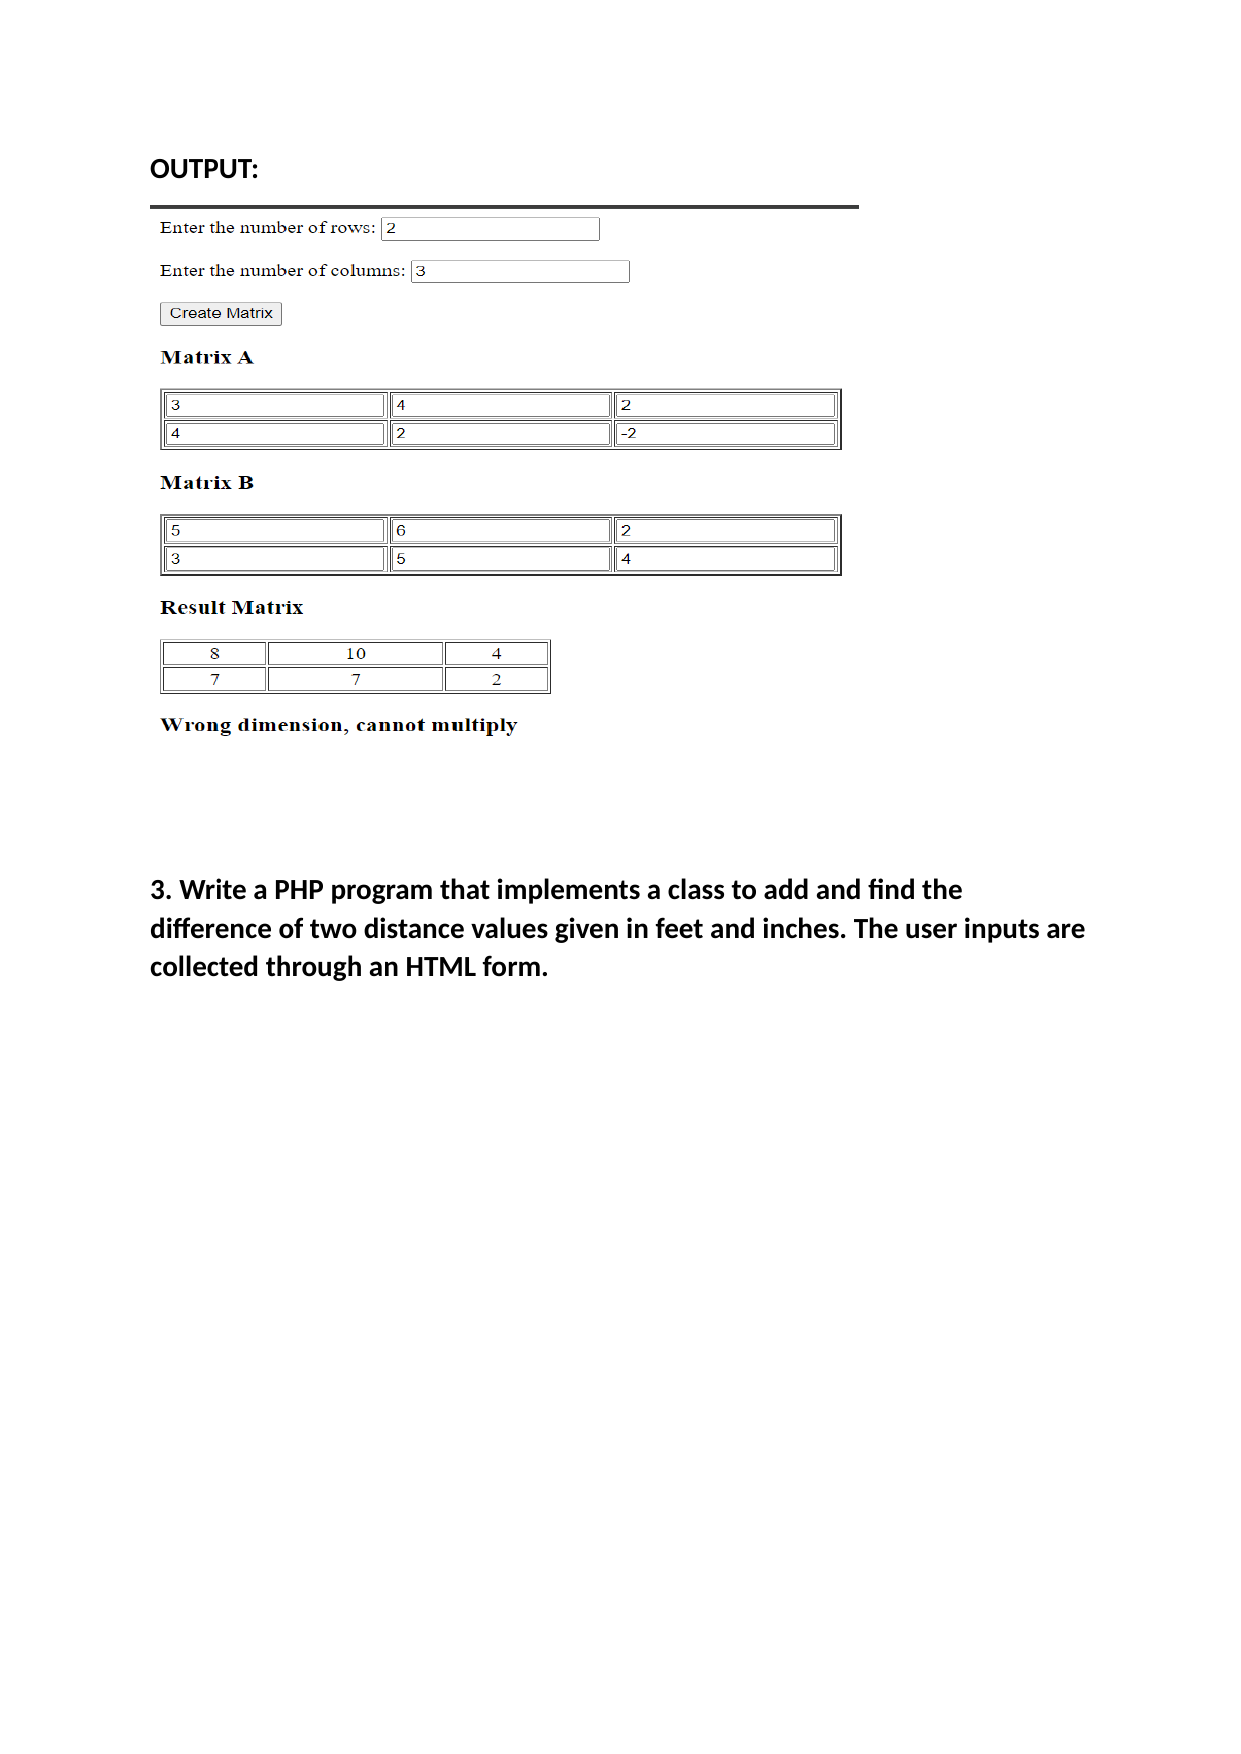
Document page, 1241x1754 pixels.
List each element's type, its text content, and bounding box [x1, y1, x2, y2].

picture [150, 205, 859, 743]
text OUTPUT: [150, 150, 1090, 186]
text 3. Write a PHP program that implements a class to add and find the difference of two distance values given in feet and inches. The user inputs are collected through an HTML form. [150, 871, 1090, 984]
